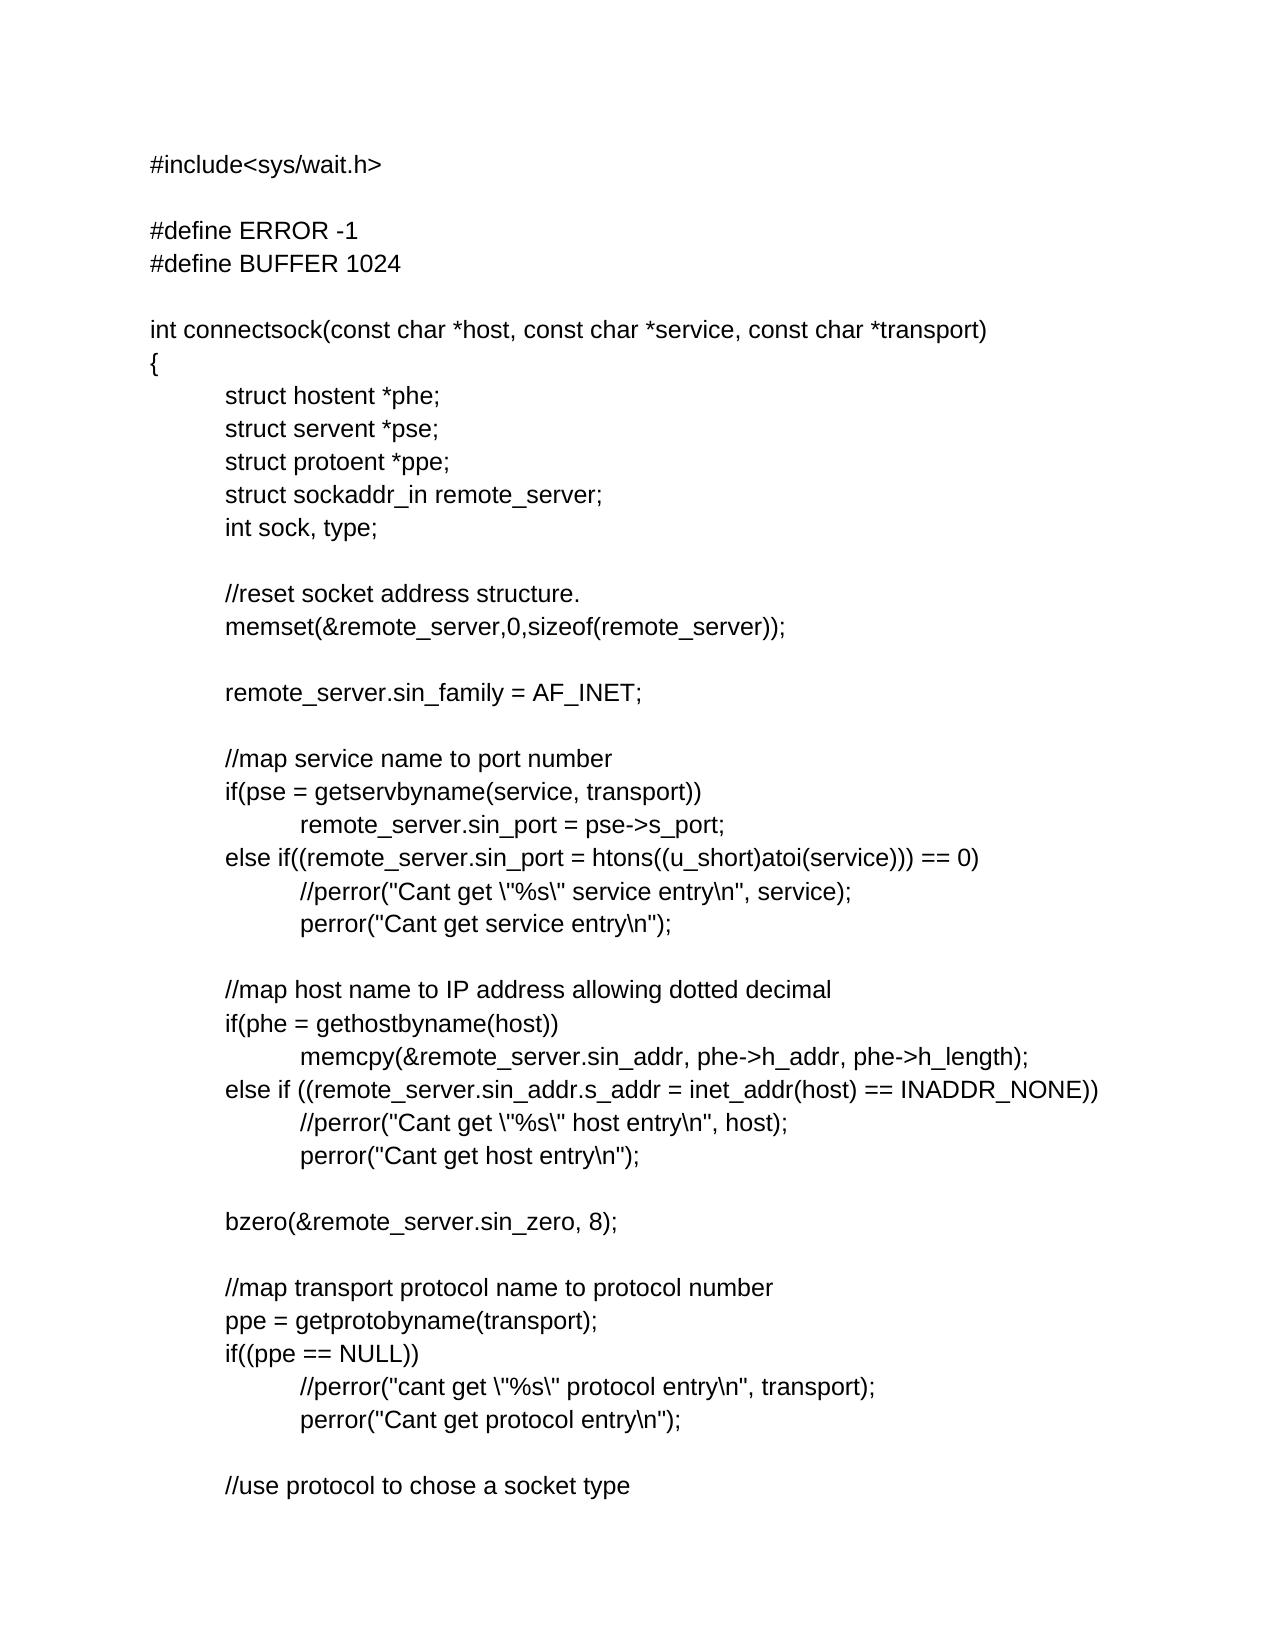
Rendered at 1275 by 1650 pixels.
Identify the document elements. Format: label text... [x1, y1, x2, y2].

text memcpy(&remote_server.sin_addr, phe->h_addr, phe->h_length); [150, 1042, 1125, 1070]
text int connectsock(const char *host, const char *service, const char *transport) [150, 315, 1125, 344]
text //use protocol to chose a socket type [150, 1471, 1125, 1499]
text remote_server.sin_port = pse->s_port; [150, 810, 1125, 839]
text struct servent *pse; [150, 414, 1125, 443]
text perror("Cant get host entry\n"); [150, 1141, 1125, 1169]
text perror("Cant get service entry\n"); [150, 909, 1125, 938]
text #define ERROR -1 [150, 216, 1125, 245]
text //perror("cant get \"%s\" protocol entry\n", transport); [150, 1372, 1125, 1401]
text else if((remote_server.sin_port = htons((u_short)atoi(service))) == 0) [150, 843, 1125, 872]
text struct hostent *phe; [150, 381, 1125, 410]
text //reset socket address structure. [150, 579, 1125, 608]
text memset(&remote_server,0,sizeof(remote_server)); [150, 612, 1125, 641]
text remote_server.sin_family = AF_INET; [150, 678, 1125, 707]
text int sock, type; [150, 513, 1125, 542]
text //map transport protocol name to protocol number [150, 1273, 1125, 1301]
text { [150, 348, 1125, 377]
text //perror("Cant get \"%s\" host entry\n", host); [150, 1108, 1125, 1136]
text struct protoent *ppe; [150, 447, 1125, 476]
text if((ppe == NULL)) [150, 1339, 1125, 1367]
text //map service name to port number [150, 744, 1125, 773]
text perror("Cant get protocol entry\n"); [150, 1405, 1125, 1433]
text #include<sys/wait.h> [150, 150, 1125, 179]
text ppe = getprotobyname(transport); [150, 1306, 1125, 1334]
text struct sockaddr_in remote_server; [150, 480, 1125, 509]
text #define BUFFER 1024 [150, 249, 1125, 278]
text if(pse = getservbyname(service, transport)) [150, 777, 1125, 806]
text else if ((remote_server.sin_addr.s_addr = inet_addr(host) == INADDR_NONE)) [150, 1074, 1125, 1103]
text //map host name to IP address allowing dotted decimal [150, 976, 1125, 1004]
text if(phe = gethostbyname(host)) [150, 1008, 1125, 1037]
text bzero(&remote_server.sin_zero, 8); [150, 1207, 1125, 1235]
text //perror("Cant get \"%s\" service entry\n", service); [150, 876, 1125, 905]
